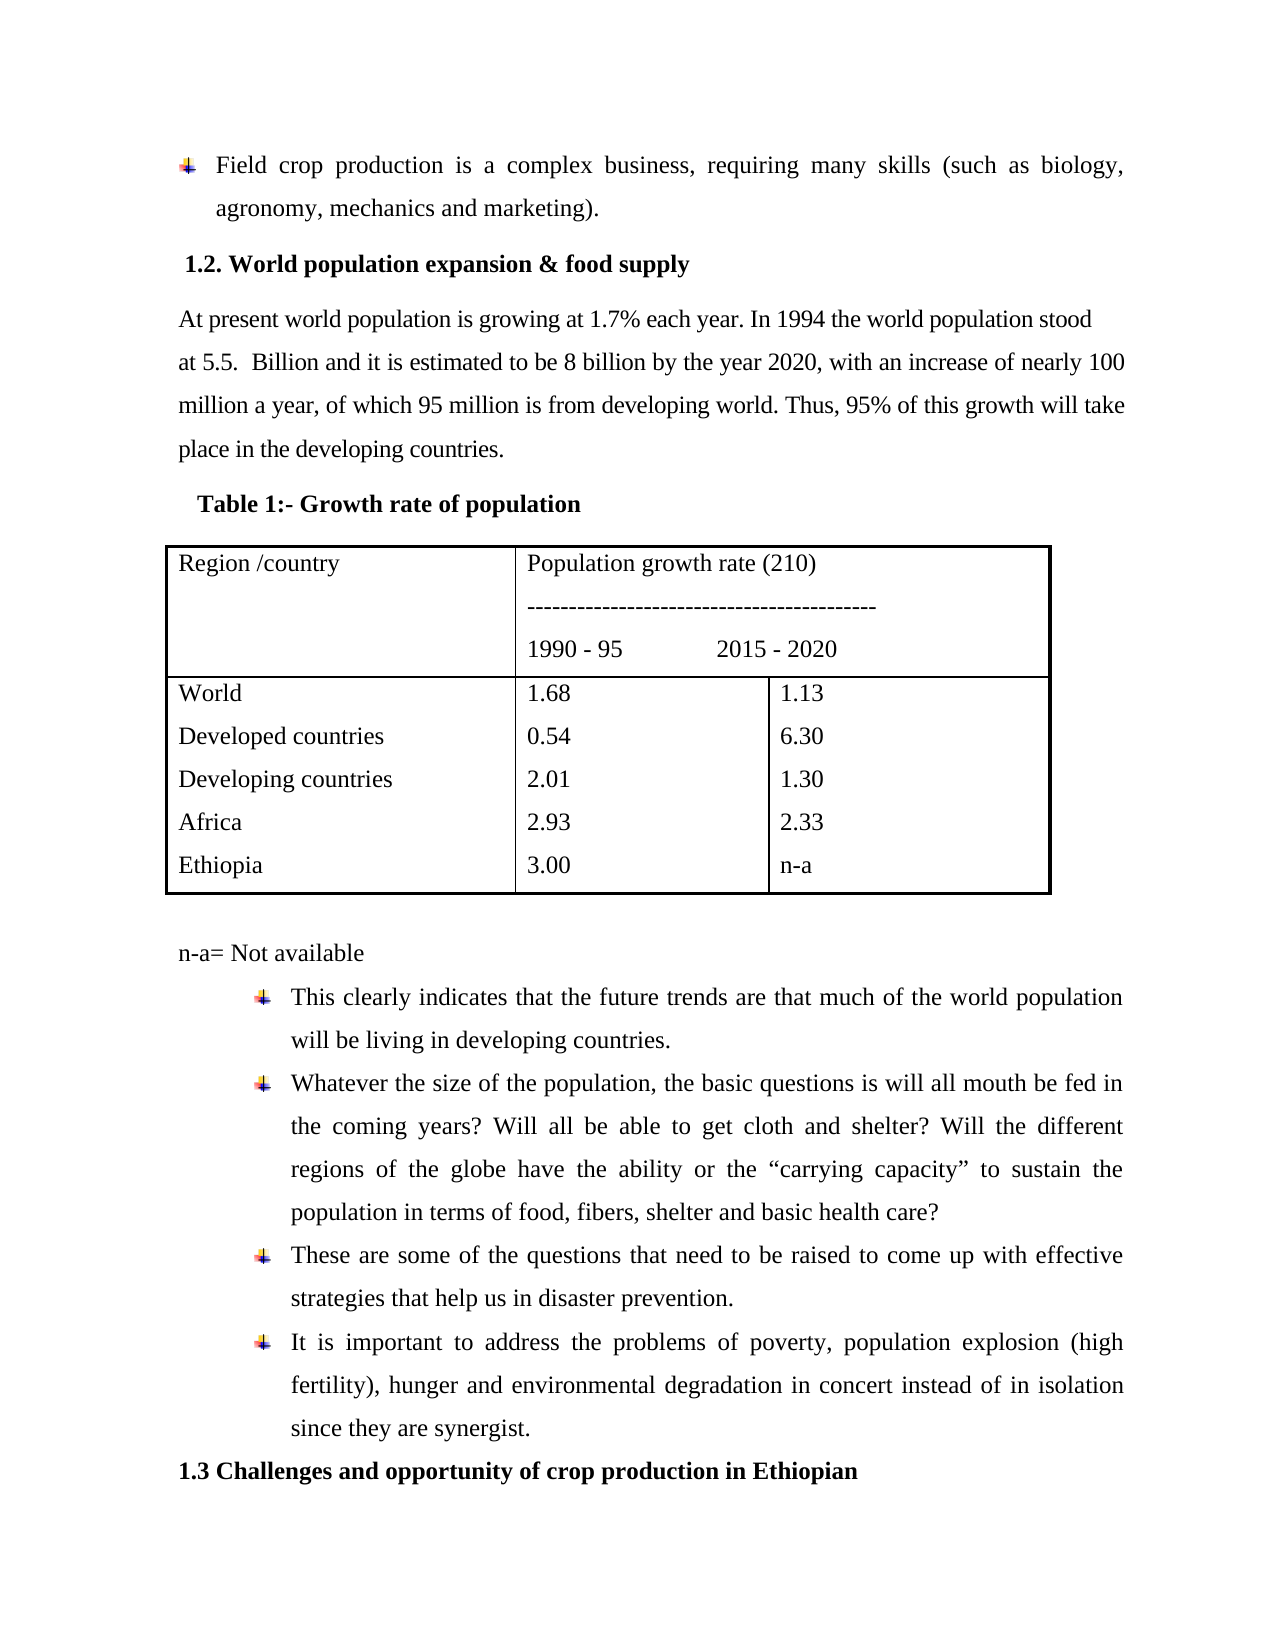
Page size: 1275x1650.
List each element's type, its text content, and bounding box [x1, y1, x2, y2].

table_header Population growth rate (210) ------------------------------------------ 1990 - 95 2015 - 2020 [516, 548, 1048, 676]
table_cell World Developed countries Developing countries Africa Ethiopia [168, 678, 515, 892]
table_cell 1.13 6.30 1.30 2.33 n-a [770, 678, 1048, 892]
list It is important to address the problems of poverty, population explosion (high fertility), hunger and environmental degradation in concert instead of in isolation since they are synergist. [253, 1327, 1125, 1442]
picture [254, 1247, 271, 1264]
picture [179, 156, 196, 174]
text 1.2. World population expansion & food supply [178, 249, 1125, 277]
list Whatever the size of the population, the basic questions is will all mouth be fed in the coming years? Will all be able to get cloth and shelter? Will the different regions of the globe have the ability or the “carrying capacity” to sustain the population in terms of food, fibers, shelter and basic health care? [253, 1068, 1125, 1226]
picture [254, 1074, 271, 1092]
text at 5.5. Billion and it is estimated to be 8 billion by the year 2020, with an increase of nearly 100 million a year, of which 95 million is from developing world. Thus, 95% of this growth will take place in the developing countries. [178, 347, 1125, 462]
picture [254, 1333, 271, 1350]
list Field crop production is a complex business, requiring many skills (such as biology, agronomy, mechanics and marketing). [178, 150, 1125, 222]
text At present world population is growing at 1.7% each year. In 1994 the world population stood [178, 304, 1125, 333]
list This clearly indicates that the future trends are that much of the world population will be living in developing countries. [253, 982, 1125, 1053]
list Challenges and opportunity of crop production in Ethiopian [178, 1456, 1125, 1485]
table_header Region /country [168, 548, 515, 676]
table_cell 1.68 0.54 2.01 2.93 3.00 [516, 678, 768, 892]
list Table 1:- Growth rate of population [178, 489, 1125, 518]
list These are some of the questions that need to be raised to come up with effective strategies that help us in disaster prevention. [253, 1240, 1125, 1312]
picture [254, 988, 271, 1005]
list n-a= Not available [178, 938, 1125, 967]
